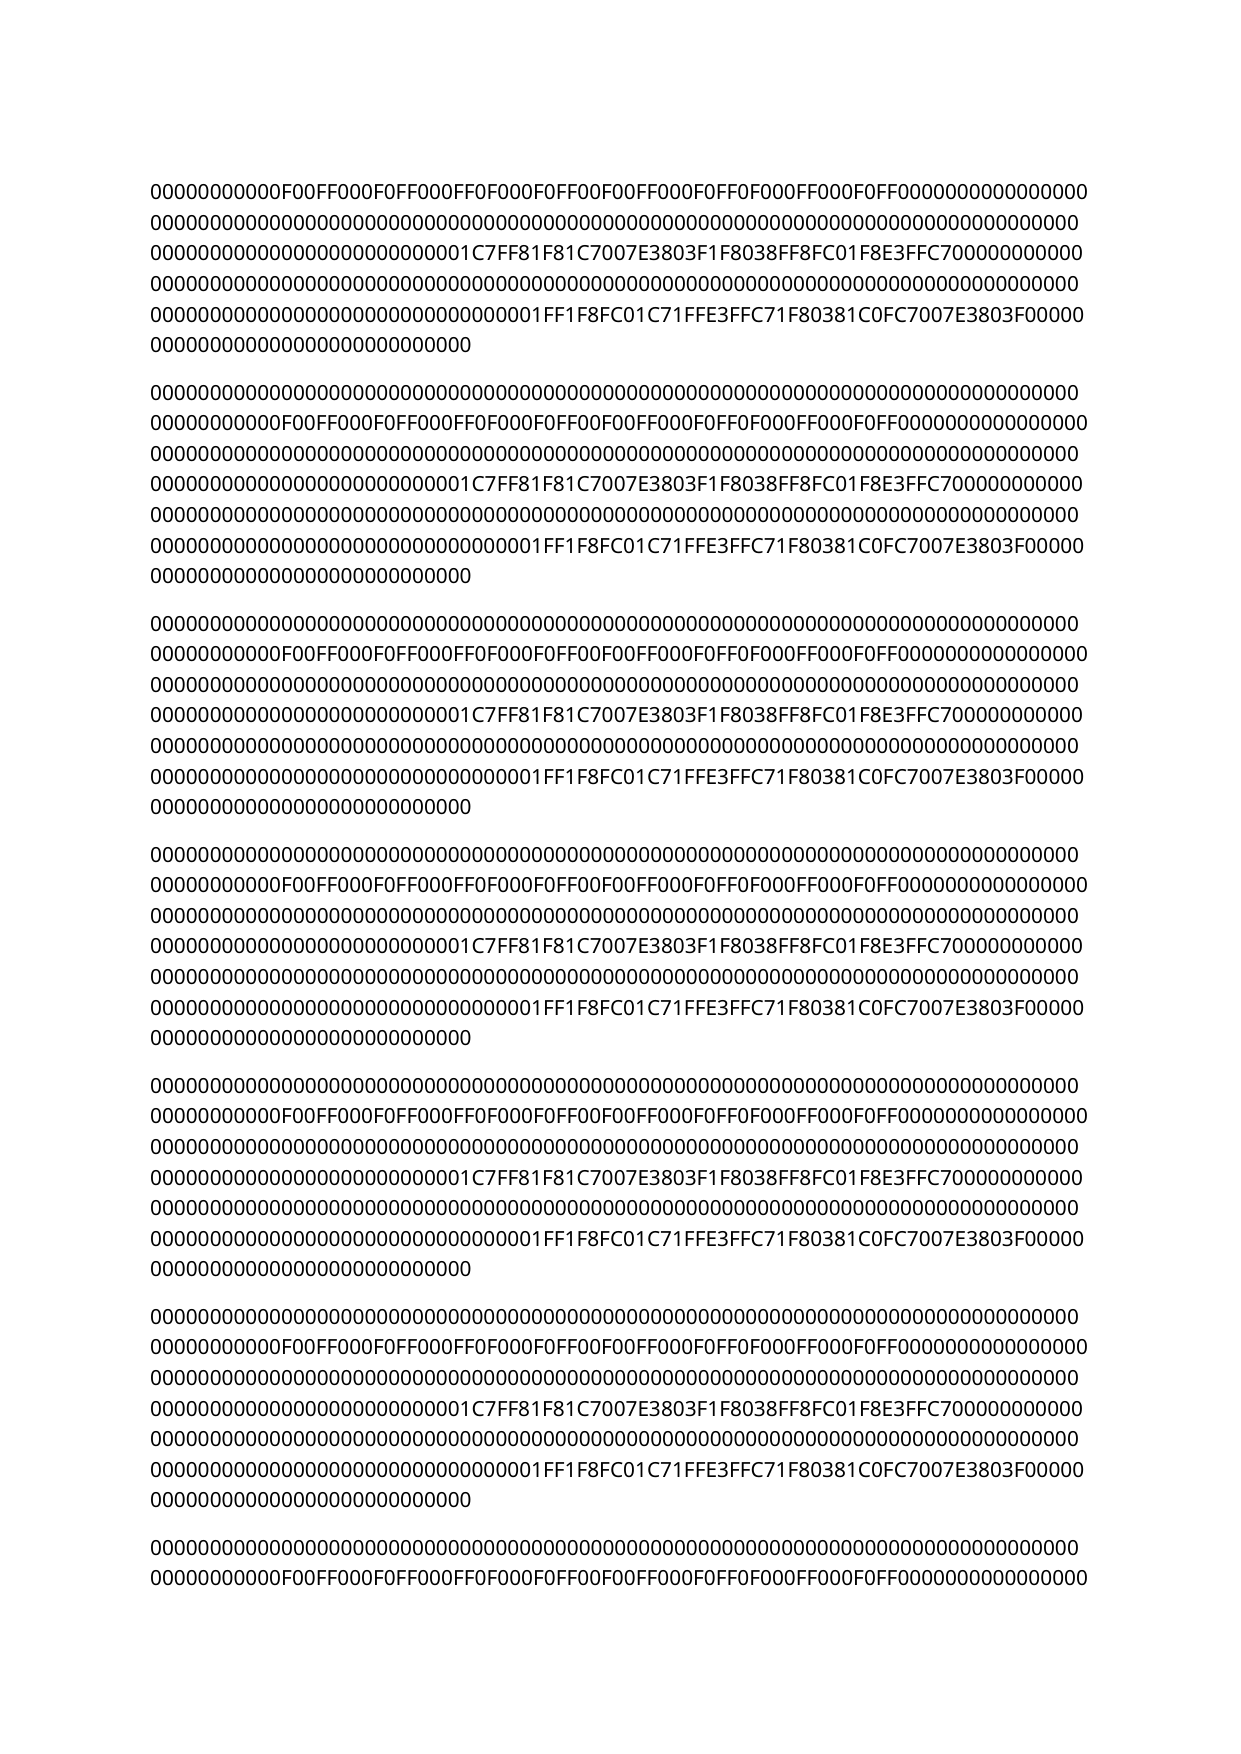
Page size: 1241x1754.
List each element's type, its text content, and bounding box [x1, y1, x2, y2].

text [150, 177, 1090, 359]
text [150, 1533, 1090, 1592]
